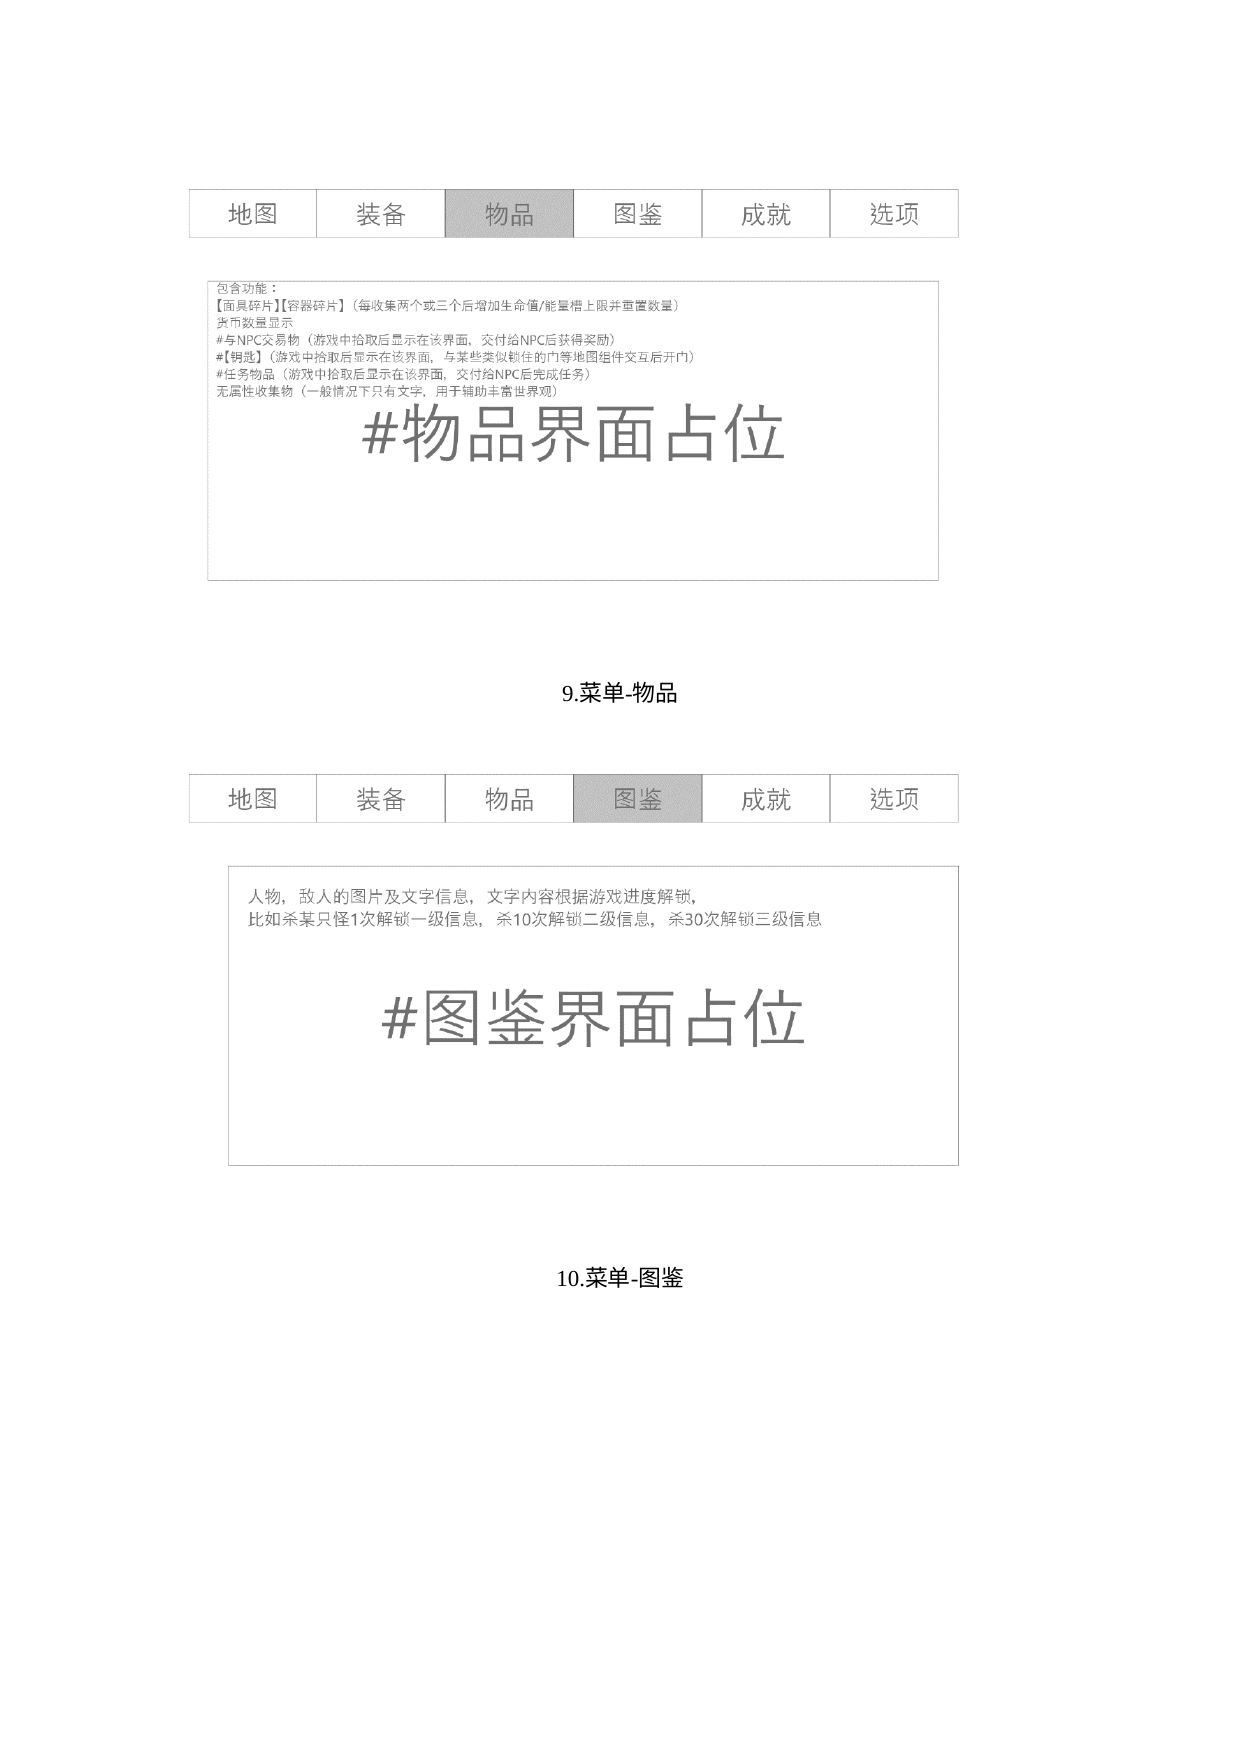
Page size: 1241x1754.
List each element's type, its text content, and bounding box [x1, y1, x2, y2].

text 9.菜单-物品 [150, 675, 1090, 708]
picture [150, 735, 1036, 1234]
picture [150, 150, 1036, 649]
text 10.菜单-图鉴 [150, 1260, 1090, 1293]
